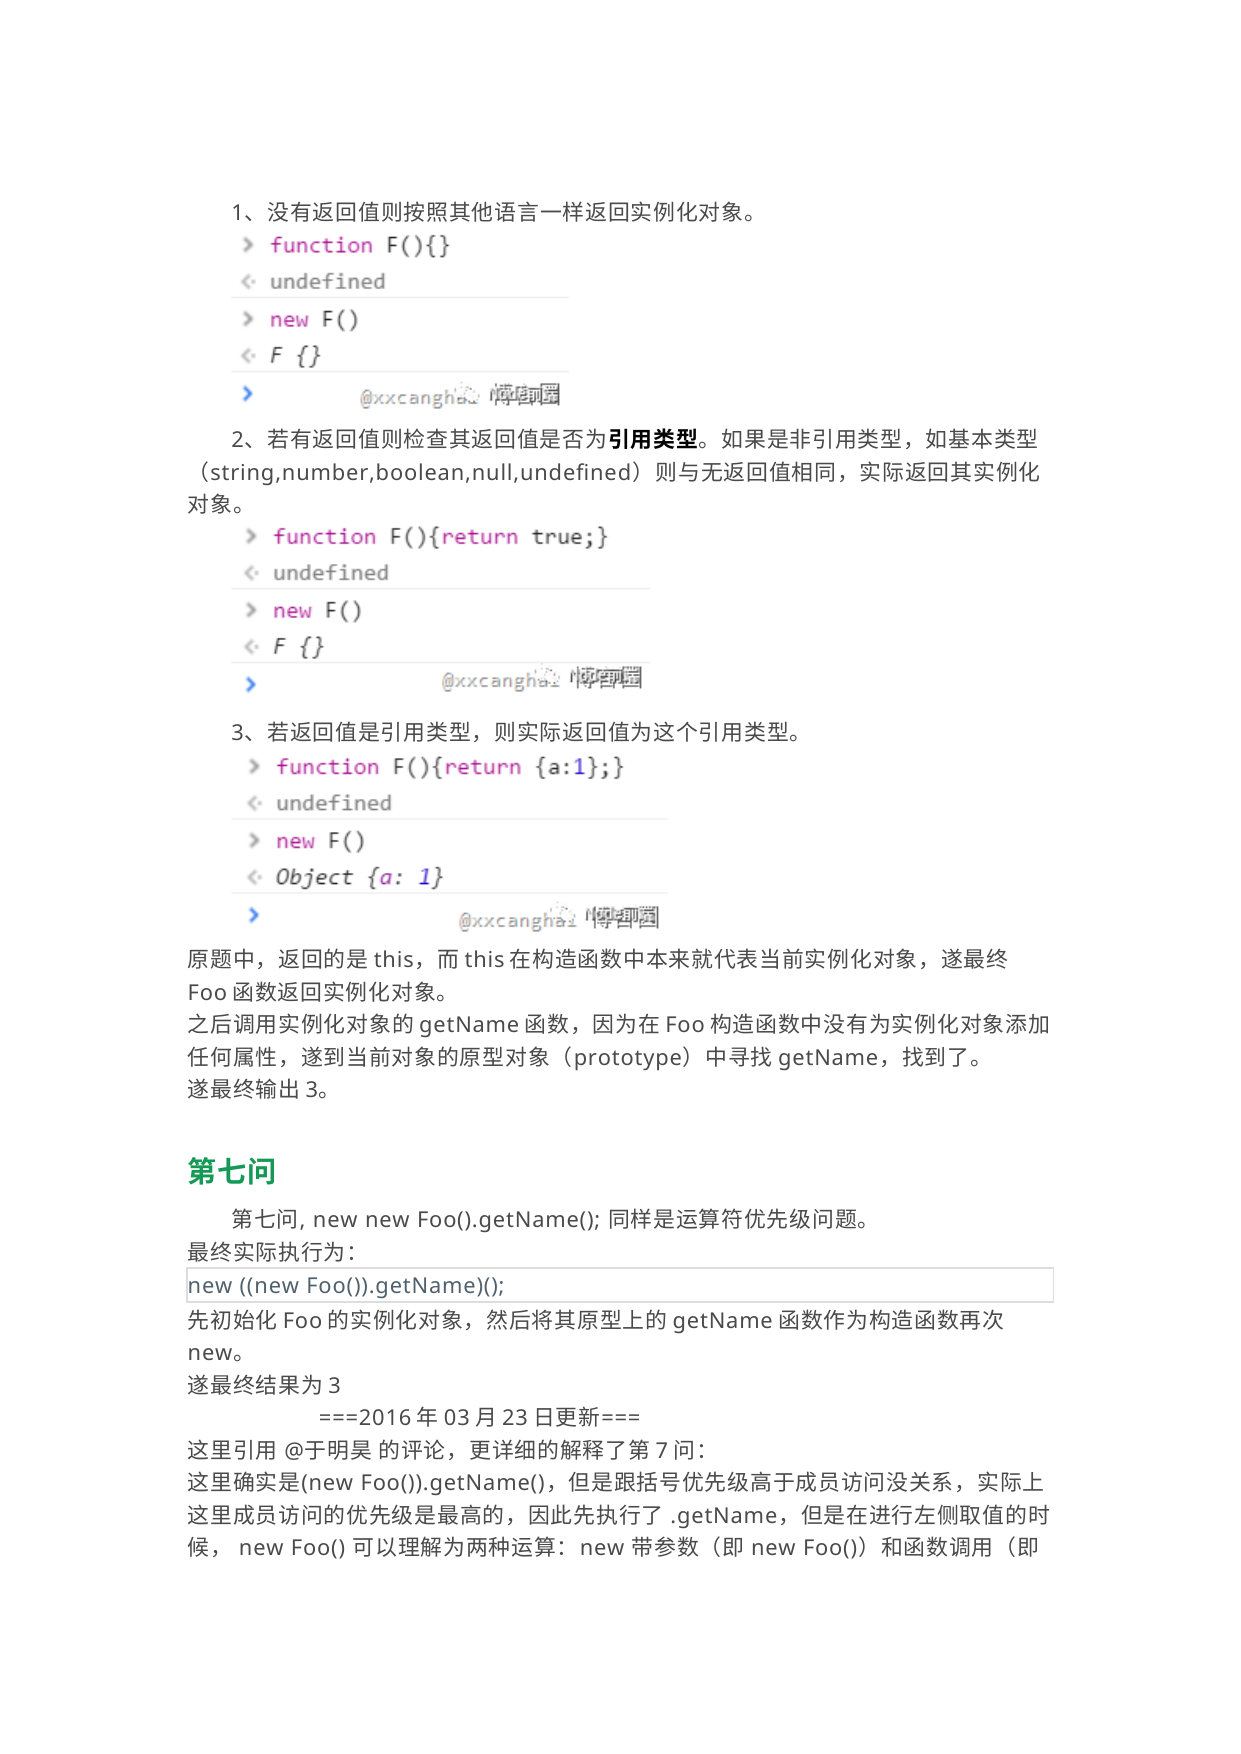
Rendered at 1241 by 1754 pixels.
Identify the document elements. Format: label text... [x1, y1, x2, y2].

text 第七问 [187, 1137, 1053, 1202]
text 原题中，返回的是this，而this在构造函数中本来就代表当前实例化对象，遂最终Foo函数返回实例化对象。 [187, 942, 1053, 1007]
picture [231, 747, 668, 935]
text 这里引用 @于明昊 的评论，更详细的解释了第7问： [187, 1433, 1053, 1465]
text 先初始化Foo的实例化对象，然后将其原型上的getName函数作为构造函数再次new。 [187, 1303, 1053, 1368]
text 2、若有返回值则检查其返回值是否为引用类型。如果是非引用类型，如基本类型（string,number,boolean,null,undefined）则与无返回值相同，实际返回其实例化对象。 [187, 422, 1053, 519]
text 最终实际执行为： [187, 1234, 1053, 1267]
text ===2016年03月23日更新=== [275, 1400, 1053, 1433]
text 3、若返回值是引用类型，则实际返回值为这个引用类型。 [187, 714, 1053, 747]
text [187, 1465, 1053, 1563]
text 1、没有返回值则按照其他语言一样返回实例化对象。 [187, 194, 1053, 227]
text 遂最终结果为3 [187, 1368, 1053, 1400]
picture [231, 227, 569, 412]
text 第七问, new new Foo().getName(); 同样是运算符优先级问题。 [187, 1202, 1053, 1234]
text 遂最终输出3。 [187, 1072, 1053, 1104]
picture [231, 519, 650, 695]
text new ((new Foo()).getName)(); [188, 1269, 1053, 1301]
text 之后调用实例化对象的getName函数，因为在Foo构造函数中没有为实例化对象添加任何属性，遂到当前对象的原型对象（prototype）中寻找getName，找到了。 [187, 1007, 1053, 1072]
